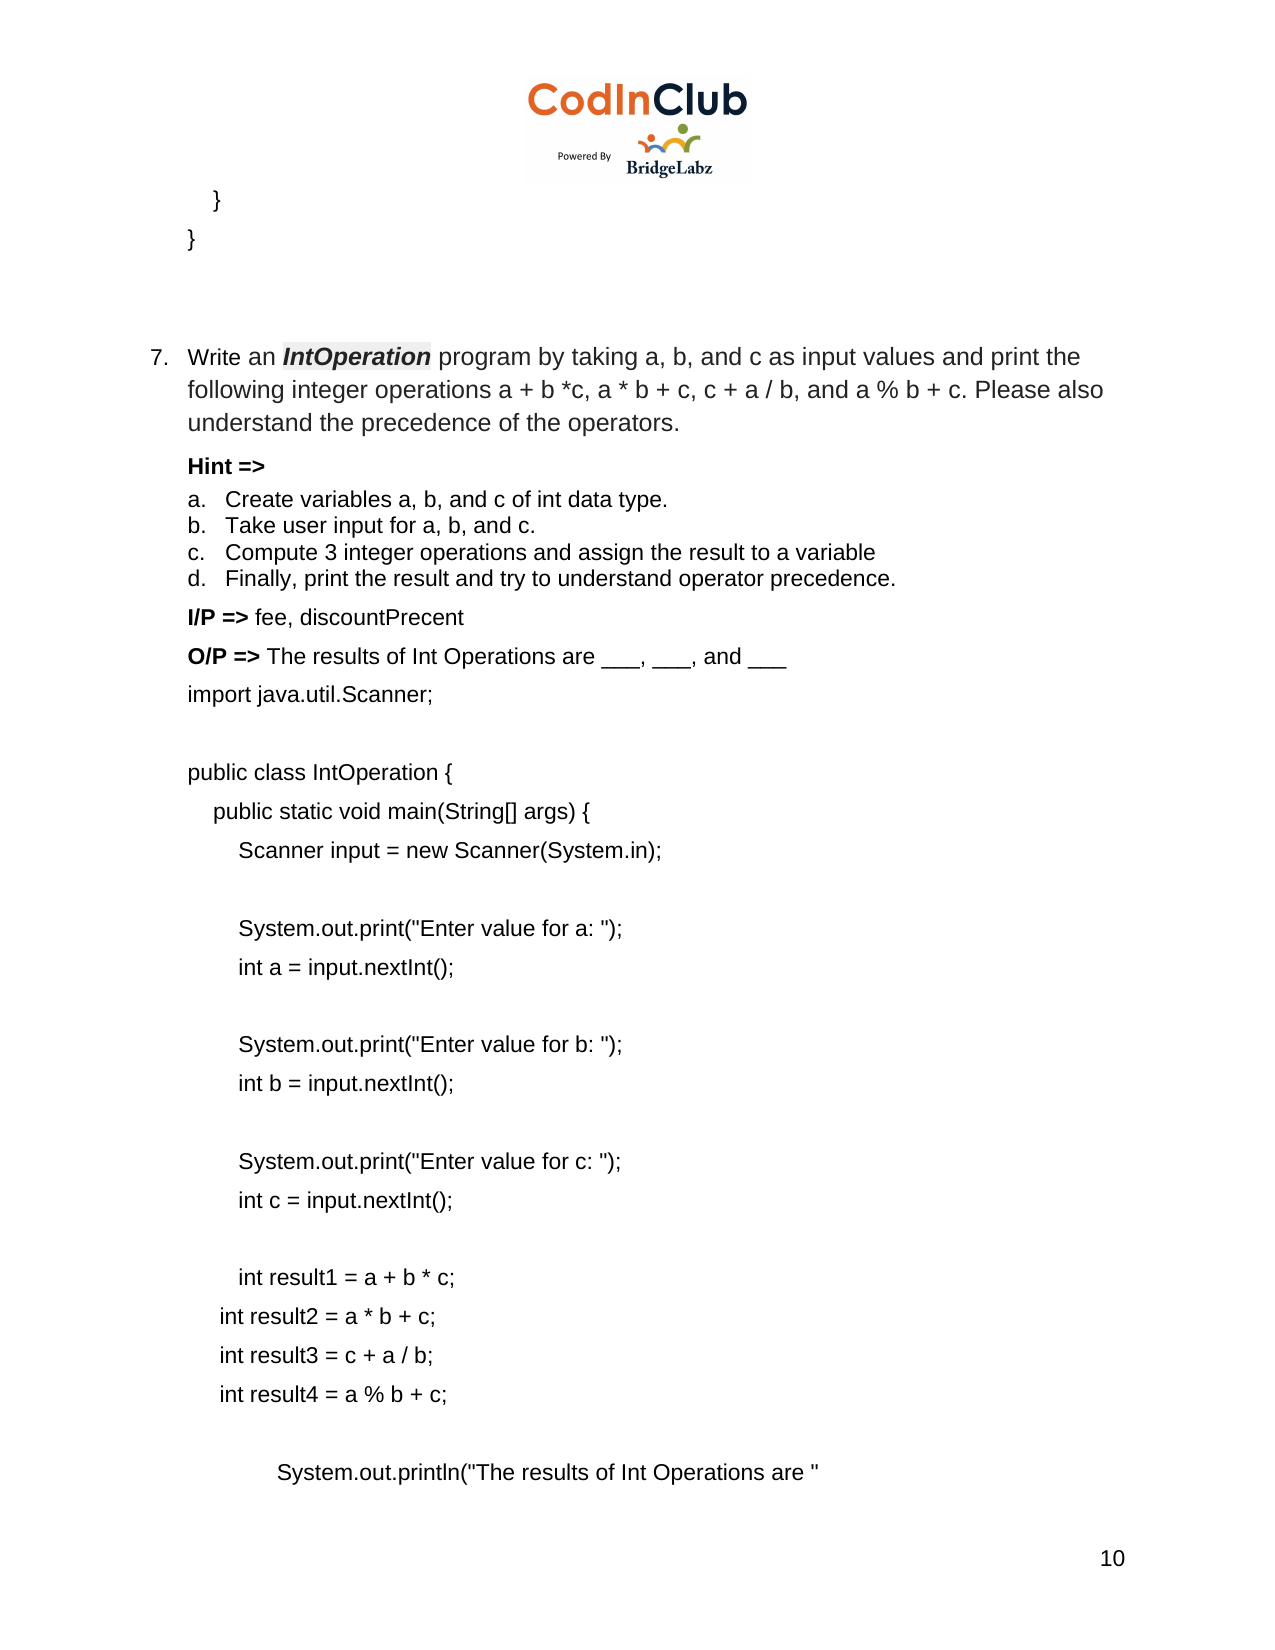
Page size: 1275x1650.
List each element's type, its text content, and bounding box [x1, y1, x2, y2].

text System.out.println("The results of Int Operations are " [187, 1458, 1125, 1485]
text System.out.print("Enter value for b: "); [187, 1031, 1125, 1057]
picture [523, 75, 752, 183]
text System.out.print("Enter value for c: "); [187, 1148, 1125, 1174]
text int result1 = a + b * c; [187, 1264, 1125, 1291]
text I/P => fee, discountPrecent [187, 604, 1125, 630]
text int a = input.nextInt(); [187, 953, 1125, 980]
text } [187, 225, 1125, 251]
list Finally, print the result and try to understand operator precedence. [187, 565, 1125, 591]
text int result2 = a * b + c; [187, 1303, 1125, 1329]
text int c = input.nextInt(); [187, 1187, 1125, 1213]
list Create variables a, b, and c of int data type. [187, 486, 1125, 512]
text O/P => The results of Int Operations are ___, ___, and ___ [187, 643, 1125, 669]
text public class IntOperation { [187, 759, 1125, 786]
text Hint => [187, 453, 1125, 479]
text Scanner input = new Scanner(System.in); [187, 837, 1125, 863]
text System.out.print("Enter value for a: "); [187, 914, 1125, 941]
text public static void main(String[] args) { [187, 798, 1125, 824]
text int b = input.nextInt(); [187, 1070, 1125, 1096]
text int result4 = a % b + c; [187, 1381, 1125, 1407]
text import java.util.Scanner; [187, 681, 1125, 708]
list Write an IntOperation program by taking a, b, and c as input values and print the following integer operations a + b *c, a * b + c, c + a / b, and a % b + c. Please also understand the precedence of the operators. [150, 342, 1125, 436]
list Compute 3 integer operations and assign the result to a variable [187, 538, 1125, 565]
text } [187, 186, 1125, 213]
text int result3 = c + a / b; [187, 1342, 1125, 1368]
list Take user input for a, b, and c. [187, 512, 1125, 538]
